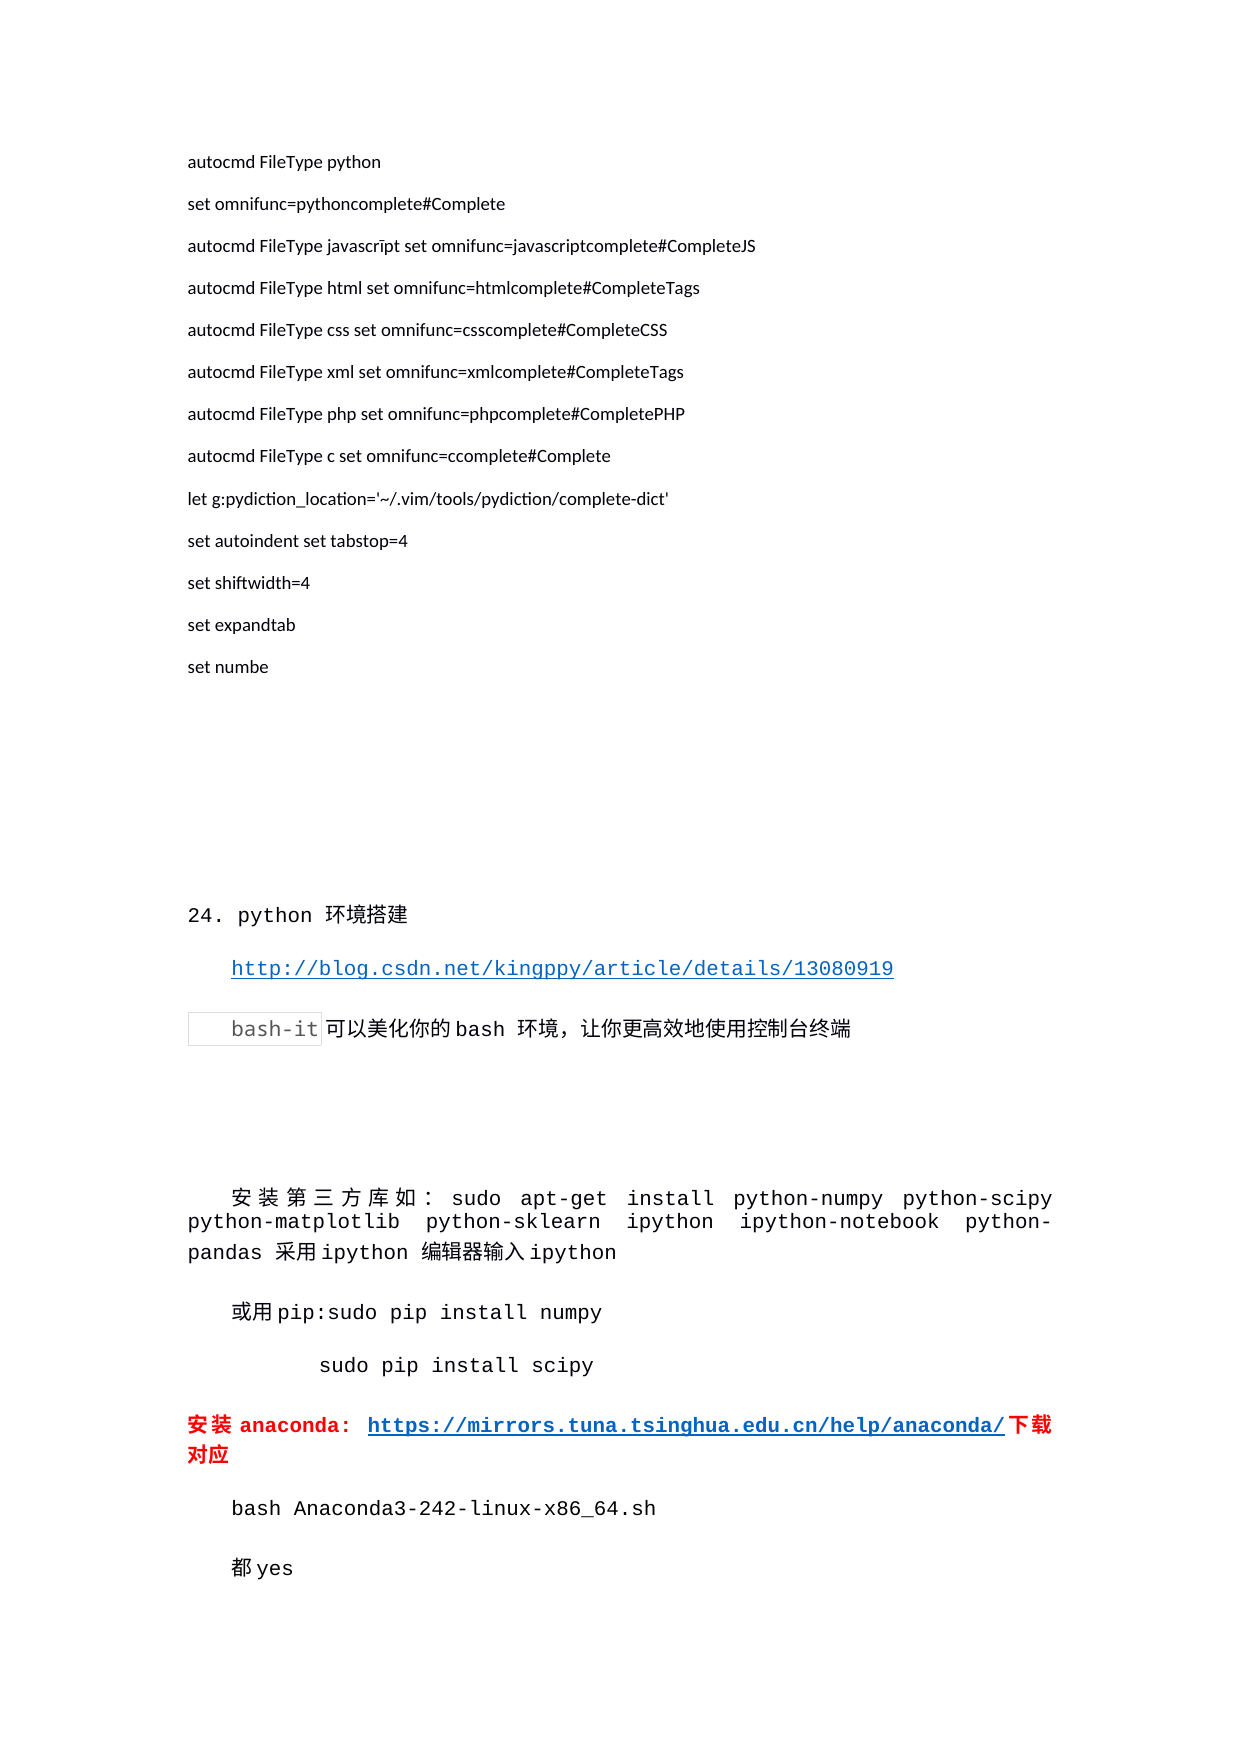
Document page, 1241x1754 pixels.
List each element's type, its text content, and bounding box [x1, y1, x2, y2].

text autocmd FileType css set omnifunc=csscomplete#CompleteCSS [187, 318, 1053, 341]
text set autoindent set tabstop=4 [187, 529, 1053, 552]
text http://blog.csdn.net/kingppy/article/details/13080919 [187, 958, 1053, 982]
text 都yes [187, 1551, 1053, 1582]
text autocmd FileType xml set omnifunc=xmlcomplete#CompleteTags [187, 360, 1053, 383]
text 或用pip:sudo pip install numpy [187, 1295, 1053, 1325]
text sudo pip install scipy [187, 1355, 1053, 1378]
text bash-it可以美化你的 bash 环境，让你更高效地使用控制台终端 [322, 1012, 1053, 1045]
text autocmd FileType html set omnifunc=htmlcomplete#CompleteTags [187, 276, 1053, 299]
text autocmd FileType c set omnifunc=ccomplete#Complete [187, 444, 1053, 467]
text autocmd FileType javascrīpt set omnifunc=javascriptcomplete#CompleteJS [187, 234, 1053, 257]
text 安装第三方库如：sudo apt-get install python-numpy python-scipy python-matplotlib python-sklearn ipython ipython-notebook python-pandas 采用ipython 编辑器输入ipython [187, 1181, 1053, 1265]
text autocmd FileType php set omnifunc=phpcomplete#CompletePHP [187, 402, 1053, 425]
text set shiftwidth=4 [187, 571, 1053, 594]
text bash Anaconda3-242-linux-x86_64.sh [187, 1498, 1053, 1522]
text set numbe [187, 655, 1053, 678]
text set omnifunc=pythoncomplete#Complete [187, 192, 1053, 215]
text 24. python 环境搭建 [187, 898, 1053, 929]
text let g:pydiction_location='~/.vim/tools/pydiction/complete-dict' [187, 487, 1053, 509]
text autocmd FileType python [187, 150, 1053, 173]
text bash-it可以美化你的 bash 环境，让你更高效地使用控制台终端 [189, 1013, 321, 1045]
text set expandtab [187, 613, 1053, 636]
text 安装anaconda: https://mirrors.tuna.tsinghua.edu.cn/help/anaconda/下载对应 [187, 1408, 1053, 1468]
